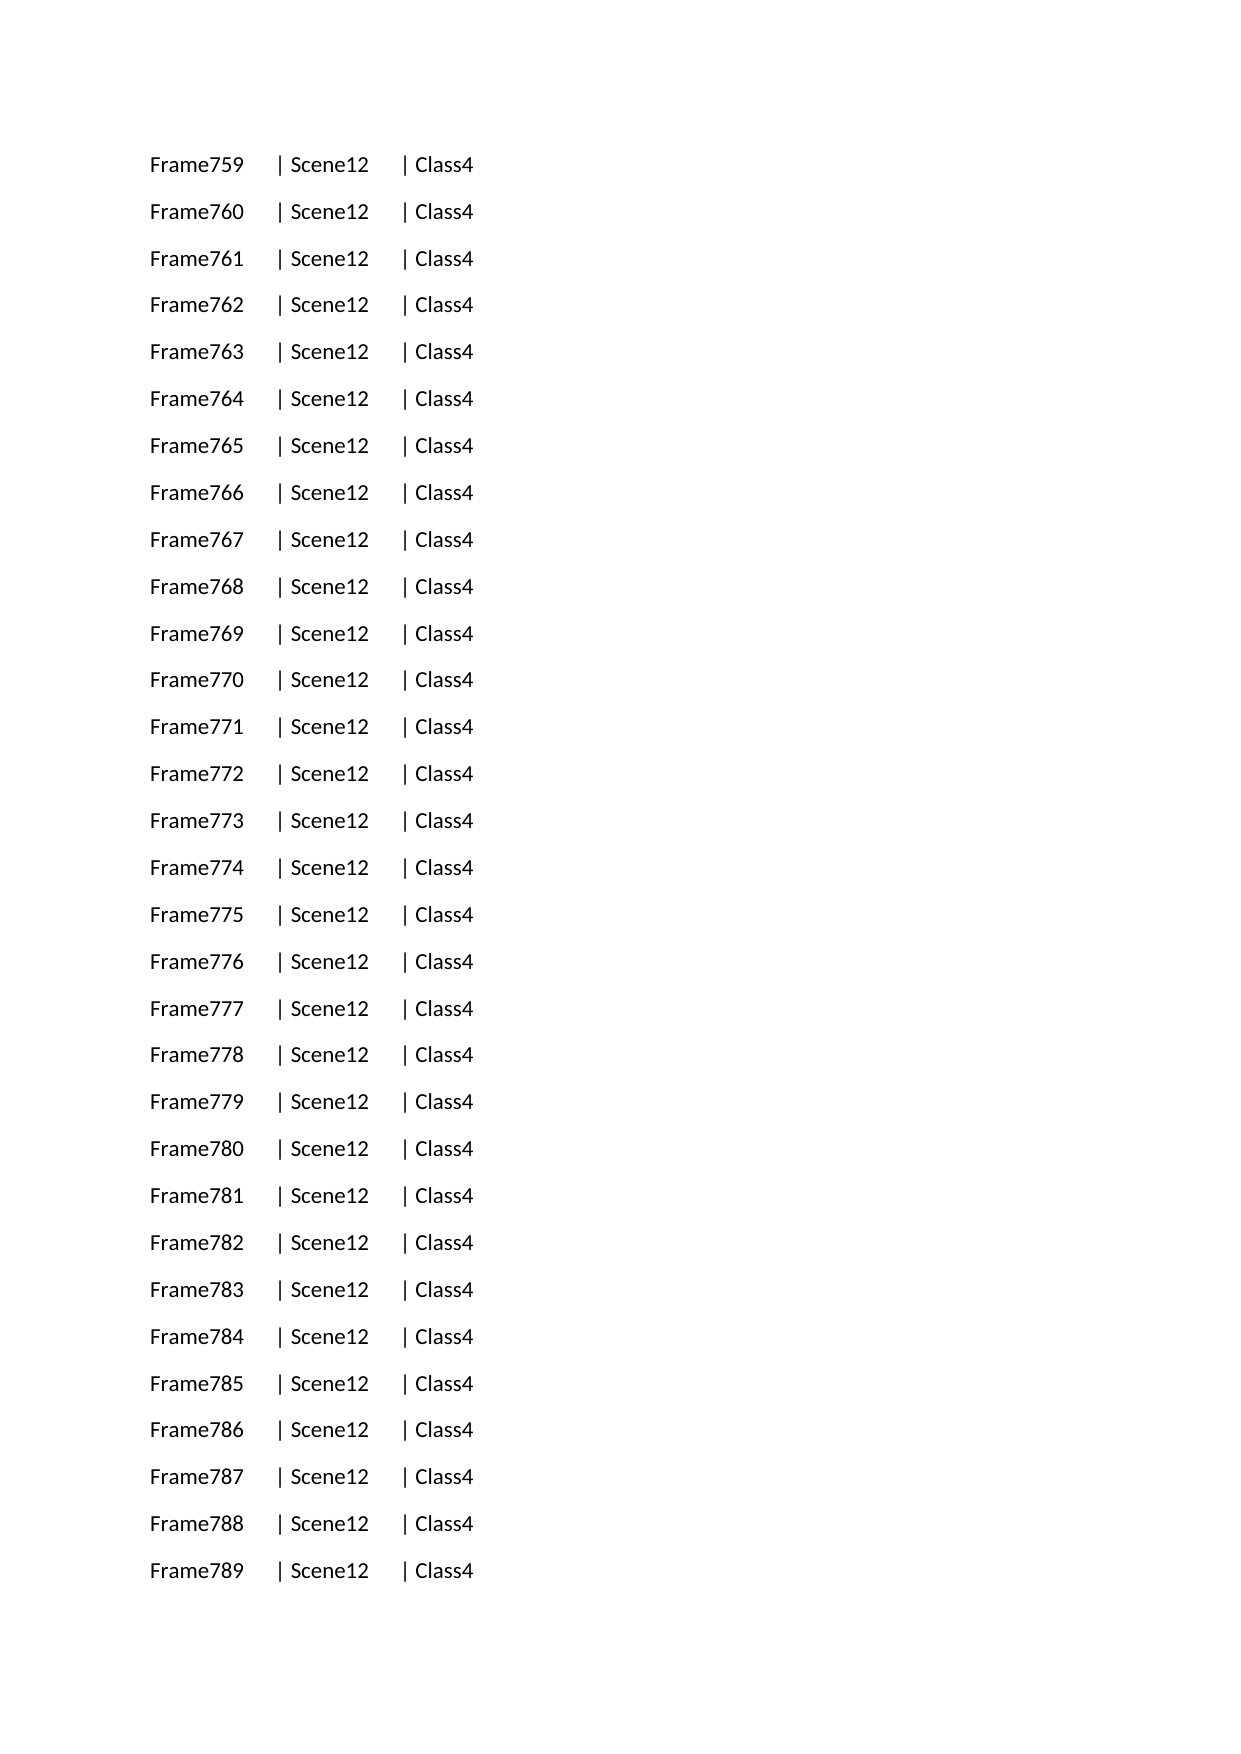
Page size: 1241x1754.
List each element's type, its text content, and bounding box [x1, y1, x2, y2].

text Frame770 | Scene12 | Class4 [150, 666, 1090, 694]
text Frame777 | Scene12 | Class4 [150, 994, 1090, 1022]
text Frame782 | Scene12 | Class4 [150, 1228, 1090, 1256]
text Frame763 | Scene12 | Class4 [150, 337, 1090, 366]
text Frame786 | Scene12 | Class4 [150, 1416, 1090, 1444]
text Frame766 | Scene12 | Class4 [150, 478, 1090, 506]
text Frame769 | Scene12 | Class4 [150, 619, 1090, 647]
text Frame771 | Scene12 | Class4 [150, 712, 1090, 741]
text Frame789 | Scene12 | Class4 [150, 1556, 1090, 1584]
text Frame759 | Scene12 | Class4 [150, 150, 1090, 178]
text Frame761 | Scene12 | Class4 [150, 244, 1090, 272]
text Frame783 | Scene12 | Class4 [150, 1275, 1090, 1303]
text Frame765 | Scene12 | Class4 [150, 431, 1090, 459]
text Frame784 | Scene12 | Class4 [150, 1322, 1090, 1350]
text Frame764 | Scene12 | Class4 [150, 384, 1090, 412]
text Frame779 | Scene12 | Class4 [150, 1087, 1090, 1116]
text Frame768 | Scene12 | Class4 [150, 572, 1090, 600]
text Frame775 | Scene12 | Class4 [150, 900, 1090, 928]
text Frame785 | Scene12 | Class4 [150, 1369, 1090, 1397]
text Frame776 | Scene12 | Class4 [150, 947, 1090, 975]
text Frame778 | Scene12 | Class4 [150, 1041, 1090, 1069]
text Frame772 | Scene12 | Class4 [150, 759, 1090, 787]
text Frame773 | Scene12 | Class4 [150, 806, 1090, 834]
text Frame788 | Scene12 | Class4 [150, 1509, 1090, 1537]
text Frame762 | Scene12 | Class4 [150, 291, 1090, 319]
text Frame780 | Scene12 | Class4 [150, 1134, 1090, 1162]
text Frame787 | Scene12 | Class4 [150, 1462, 1090, 1491]
text Frame774 | Scene12 | Class4 [150, 853, 1090, 881]
text Frame767 | Scene12 | Class4 [150, 525, 1090, 553]
text Frame781 | Scene12 | Class4 [150, 1181, 1090, 1209]
text Frame760 | Scene12 | Class4 [150, 197, 1090, 225]
